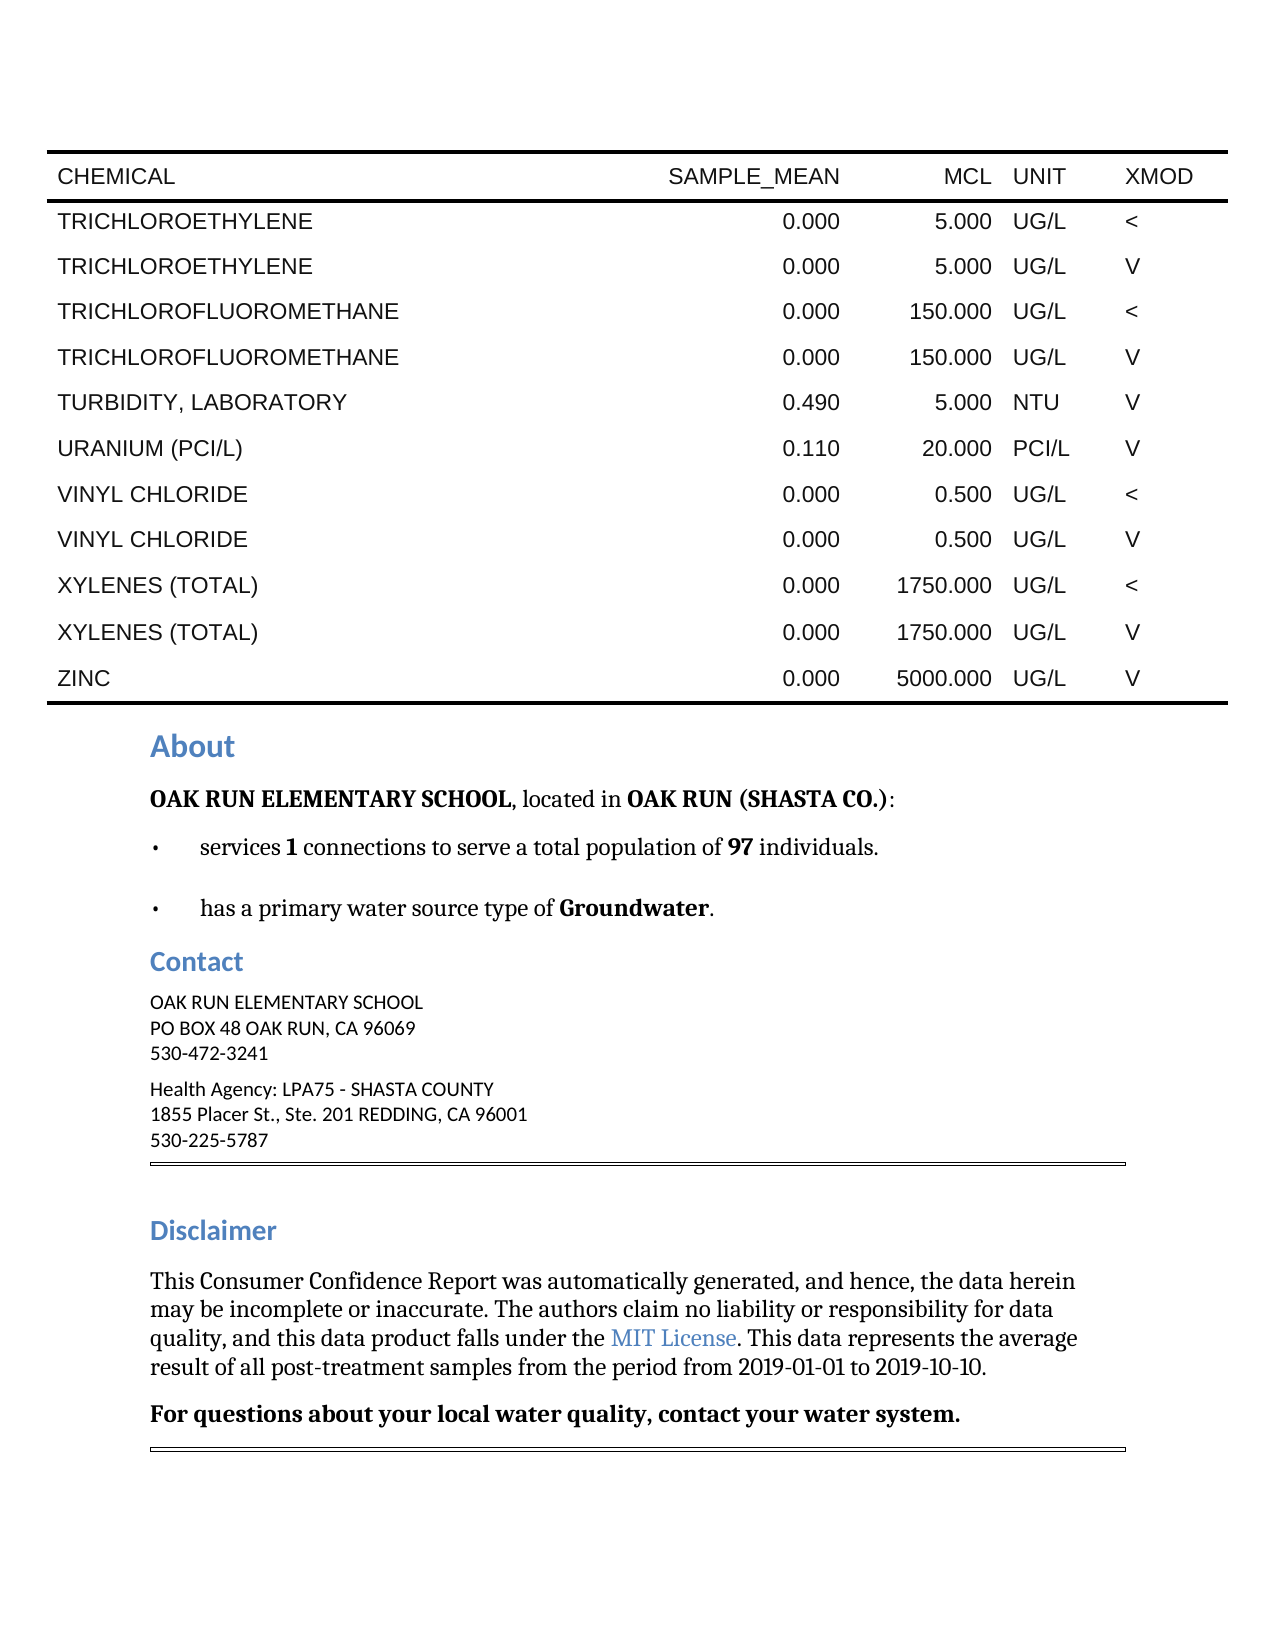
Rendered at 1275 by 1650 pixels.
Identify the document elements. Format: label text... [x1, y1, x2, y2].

table_cell 150.000 [850, 334, 1002, 379]
table_cell UG/L [1002, 472, 1114, 517]
text OAK RUN ELEMENTARY SCHOOL, located in OAK RUN (SHASTA CO.): [150, 785, 1125, 814]
table_cell 0.000 [638, 289, 850, 334]
table_cell TURBIDITY, LABORATORY [47, 379, 638, 425]
table_cell V [1114, 379, 1228, 425]
table_cell TRICHLOROETHYLENE [47, 244, 638, 289]
table_cell VINYL CHLORIDE [47, 517, 638, 562]
subtitle Disclaimer [150, 1212, 1125, 1248]
table_cell V [1114, 609, 1228, 655]
table_cell 0.000 [638, 655, 850, 701]
table_cell TRICHLOROFLUOROMETHANE [47, 334, 638, 379]
table_cell V [1114, 517, 1228, 562]
table_cell UG/L [1002, 334, 1114, 379]
table_cell URANIUM (PCI/L) [47, 425, 638, 472]
table_cell XYLENES (TOTAL) [47, 562, 638, 609]
table_cell NTU [1002, 379, 1114, 425]
table_cell 5.000 [850, 244, 1002, 289]
table_cell V [1114, 244, 1228, 289]
table_cell V [1114, 425, 1228, 472]
table_cell UG/L [1002, 289, 1114, 334]
table_cell UG/L [1002, 244, 1114, 289]
table_cell VINYL CHLORIDE [47, 472, 638, 517]
table_cell 0.500 [850, 472, 1002, 517]
table_cell 0.000 [638, 472, 850, 517]
subtitle Contact [150, 943, 1125, 979]
table_cell 5.000 [850, 379, 1002, 425]
table_cell 0.000 [638, 203, 850, 244]
list has a primary water source type of Groundwater. [150, 894, 1125, 922]
text For questions about your local water quality, contact your water system. [150, 1400, 1125, 1429]
text OAK RUN ELEMENTARY SCHOOL PO BOX 48 OAK RUN, CA 96069 530-472-3241 [150, 989, 1125, 1066]
table_cell 0.490 [638, 379, 850, 425]
table_cell 0.000 [638, 244, 850, 289]
table_cell UG/L [1002, 562, 1114, 609]
table_cell 5.000 [850, 203, 1002, 244]
table_cell 0.000 [638, 517, 850, 562]
table_cell 5000.000 [850, 655, 1002, 701]
table_cell UG/L [1002, 655, 1114, 701]
table_cell V [1114, 334, 1228, 379]
table_cell < [1114, 289, 1228, 334]
table_cell 0.000 [638, 334, 850, 379]
table_header UNIT [1002, 154, 1114, 198]
table_cell 0.000 [638, 562, 850, 609]
table_cell < [1114, 562, 1228, 609]
table_cell 0.500 [850, 517, 1002, 562]
table_cell < [1114, 203, 1228, 244]
list services 1 connections to serve a total population of 97 individuals. [150, 832, 1125, 890]
table_header MCL [850, 154, 1002, 198]
table_cell 1750.000 [850, 609, 1002, 655]
table_cell 1750.000 [850, 562, 1002, 609]
table_header CHEMICAL [47, 154, 638, 198]
table_cell UG/L [1002, 609, 1114, 655]
table_header SAMPLE_MEAN [638, 154, 850, 198]
subtitle About [150, 726, 1125, 766]
table_cell ZINC [47, 655, 638, 701]
table_cell PCI/L [1002, 425, 1114, 472]
table_cell TRICHLOROETHYLENE [47, 203, 638, 244]
table_cell 20.000 [850, 425, 1002, 472]
table_cell V [1114, 655, 1228, 701]
table_cell 150.000 [850, 289, 1002, 334]
table_cell UG/L [1002, 203, 1114, 244]
table_cell 0.110 [638, 425, 850, 472]
table_cell < [1114, 472, 1228, 517]
table_cell XYLENES (TOTAL) [47, 609, 638, 655]
table_cell 0.000 [638, 609, 850, 655]
table_cell UG/L [1002, 517, 1114, 562]
table_cell TRICHLOROFLUOROMETHANE [47, 289, 638, 334]
text Health Agency: LPA75 - SHASTA COUNTY 1855 Placer St., Ste. 201 REDDING, CA 96001 530-225-5787 [150, 1076, 1125, 1152]
text This Consumer Confidence Report was automatically generated, and hence, the data herein may be incomplete or inaccurate. The authors claim no liability or responsibility for data quality, and this data product falls under the MIT License. This data represents the average result of all post-treatment samples from the period from 2019-01-01 to 2019-10-10. [150, 1267, 1125, 1382]
table_header XMOD [1114, 154, 1228, 198]
